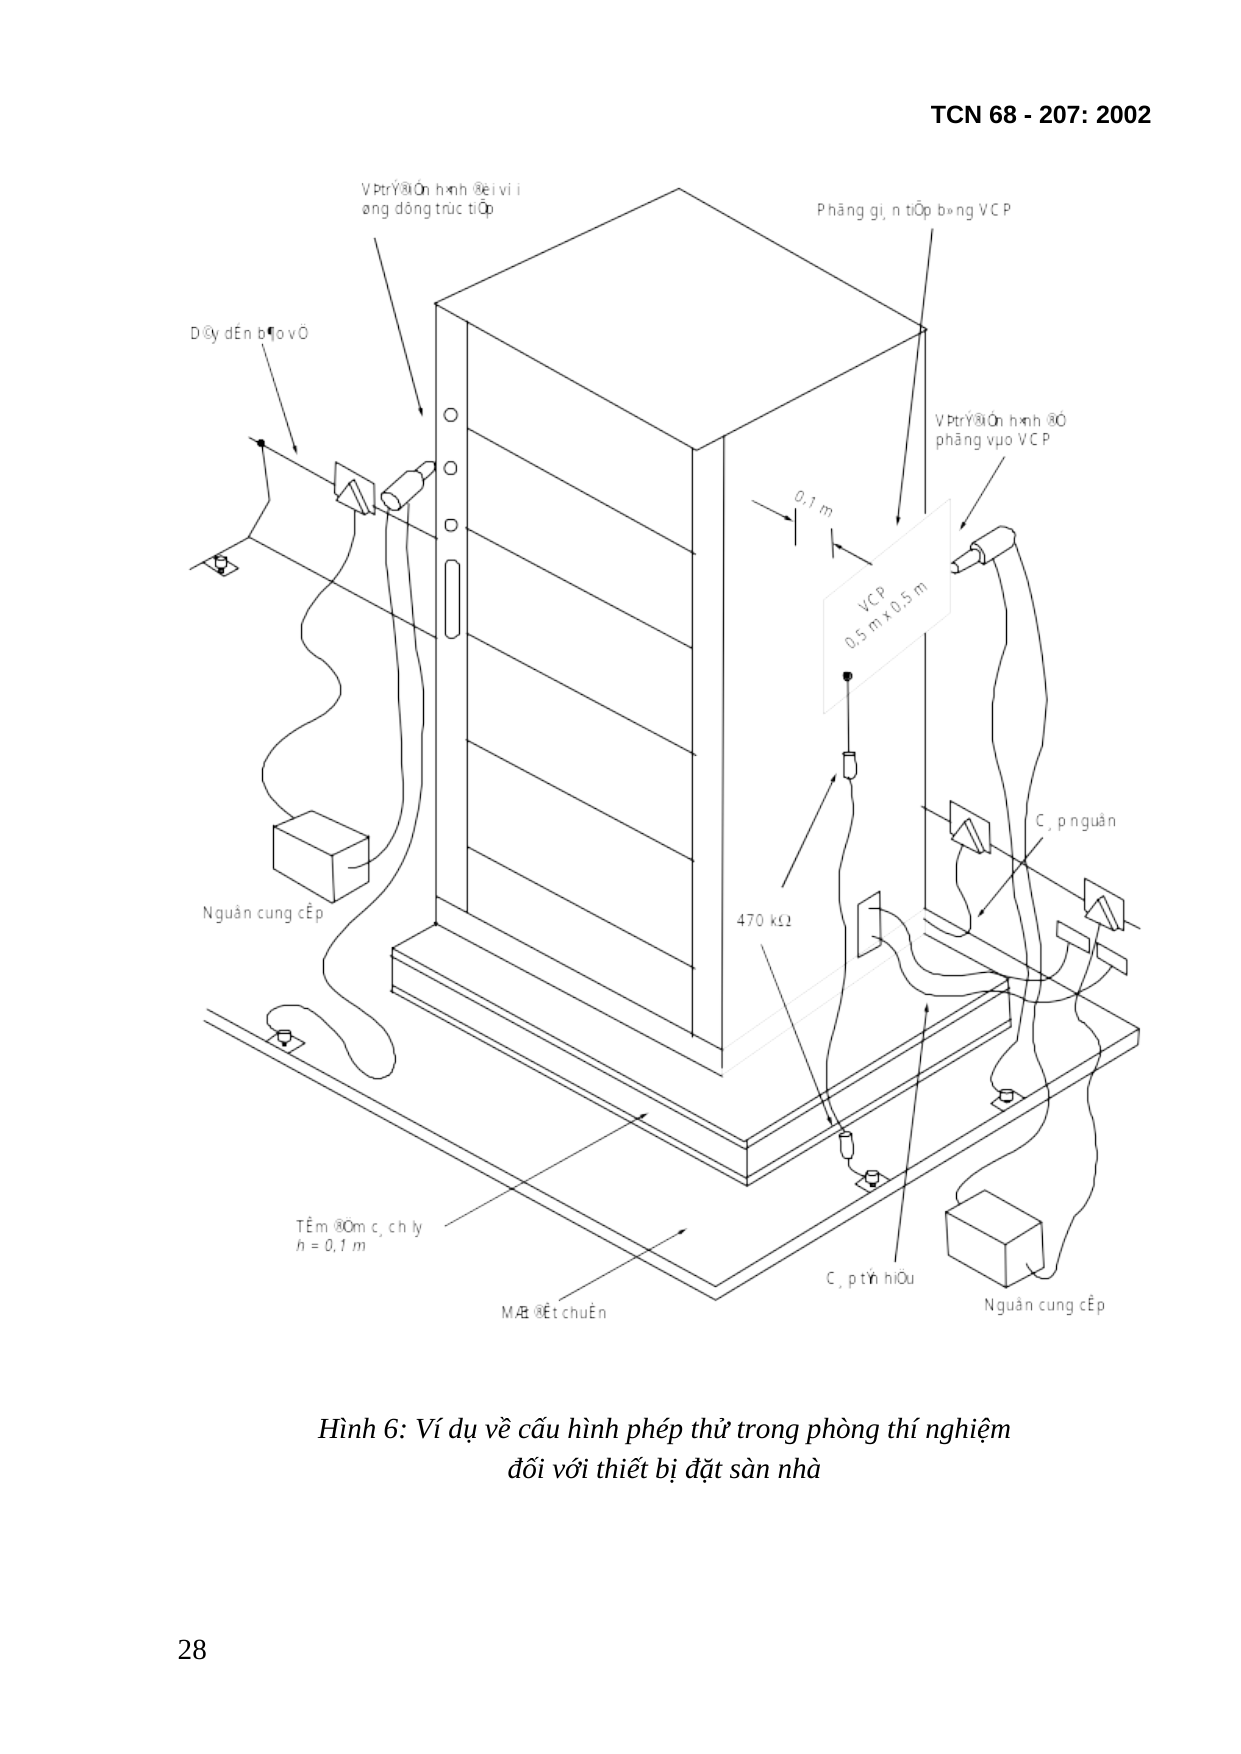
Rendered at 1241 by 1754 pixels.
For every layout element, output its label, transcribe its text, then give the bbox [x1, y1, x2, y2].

text đối với thiết bị đặt sàn nhà [177, 1451, 1152, 1484]
text Hình 6: Ví dụ về cấu hình phép thử trong phòng thí nghiệm [177, 1411, 1152, 1444]
